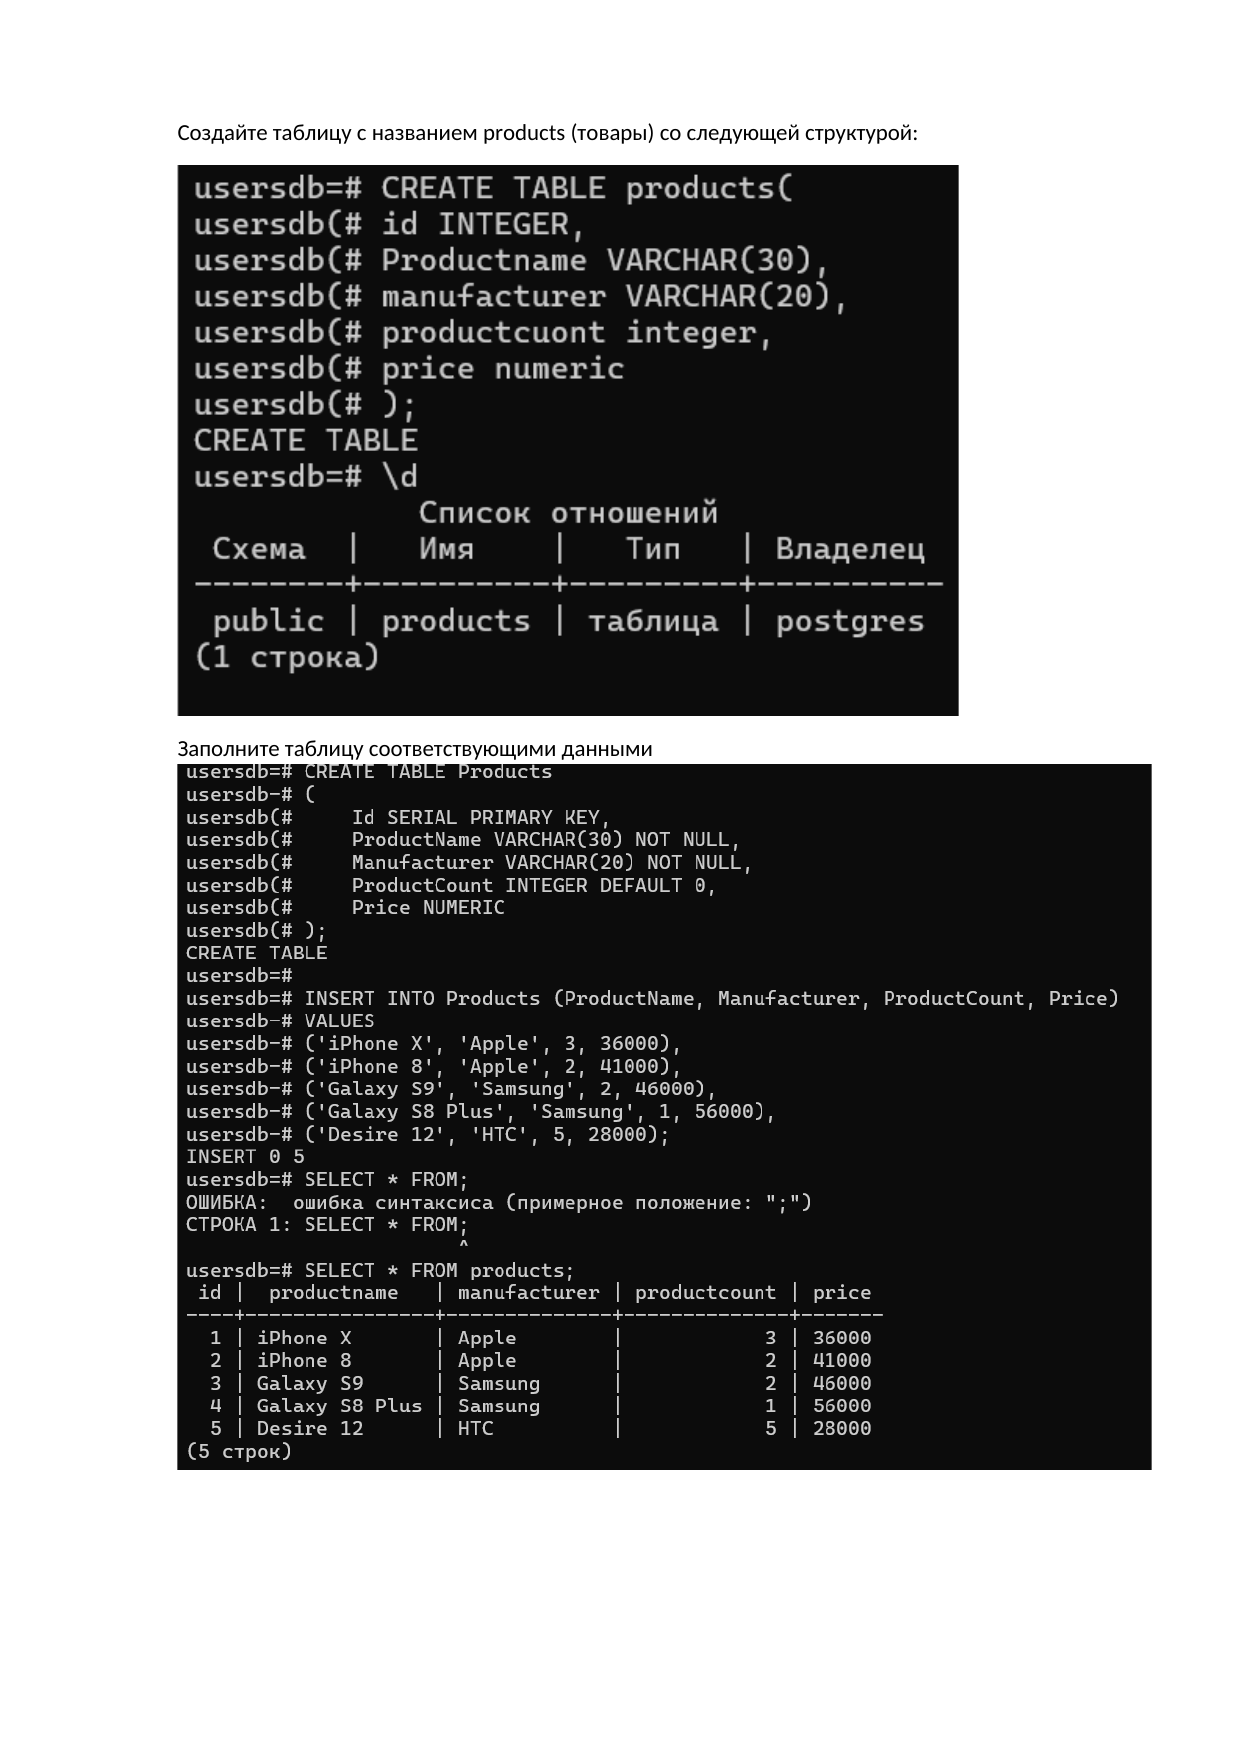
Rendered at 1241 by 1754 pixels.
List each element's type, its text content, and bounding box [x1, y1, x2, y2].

text Создайте таблицу с названием рroducts (товары) со следующей структурой: [177, 118, 1152, 146]
picture [177, 764, 1152, 1470]
picture [177, 165, 959, 716]
text Заполните таблицу соответствующими данными [177, 734, 1152, 764]
